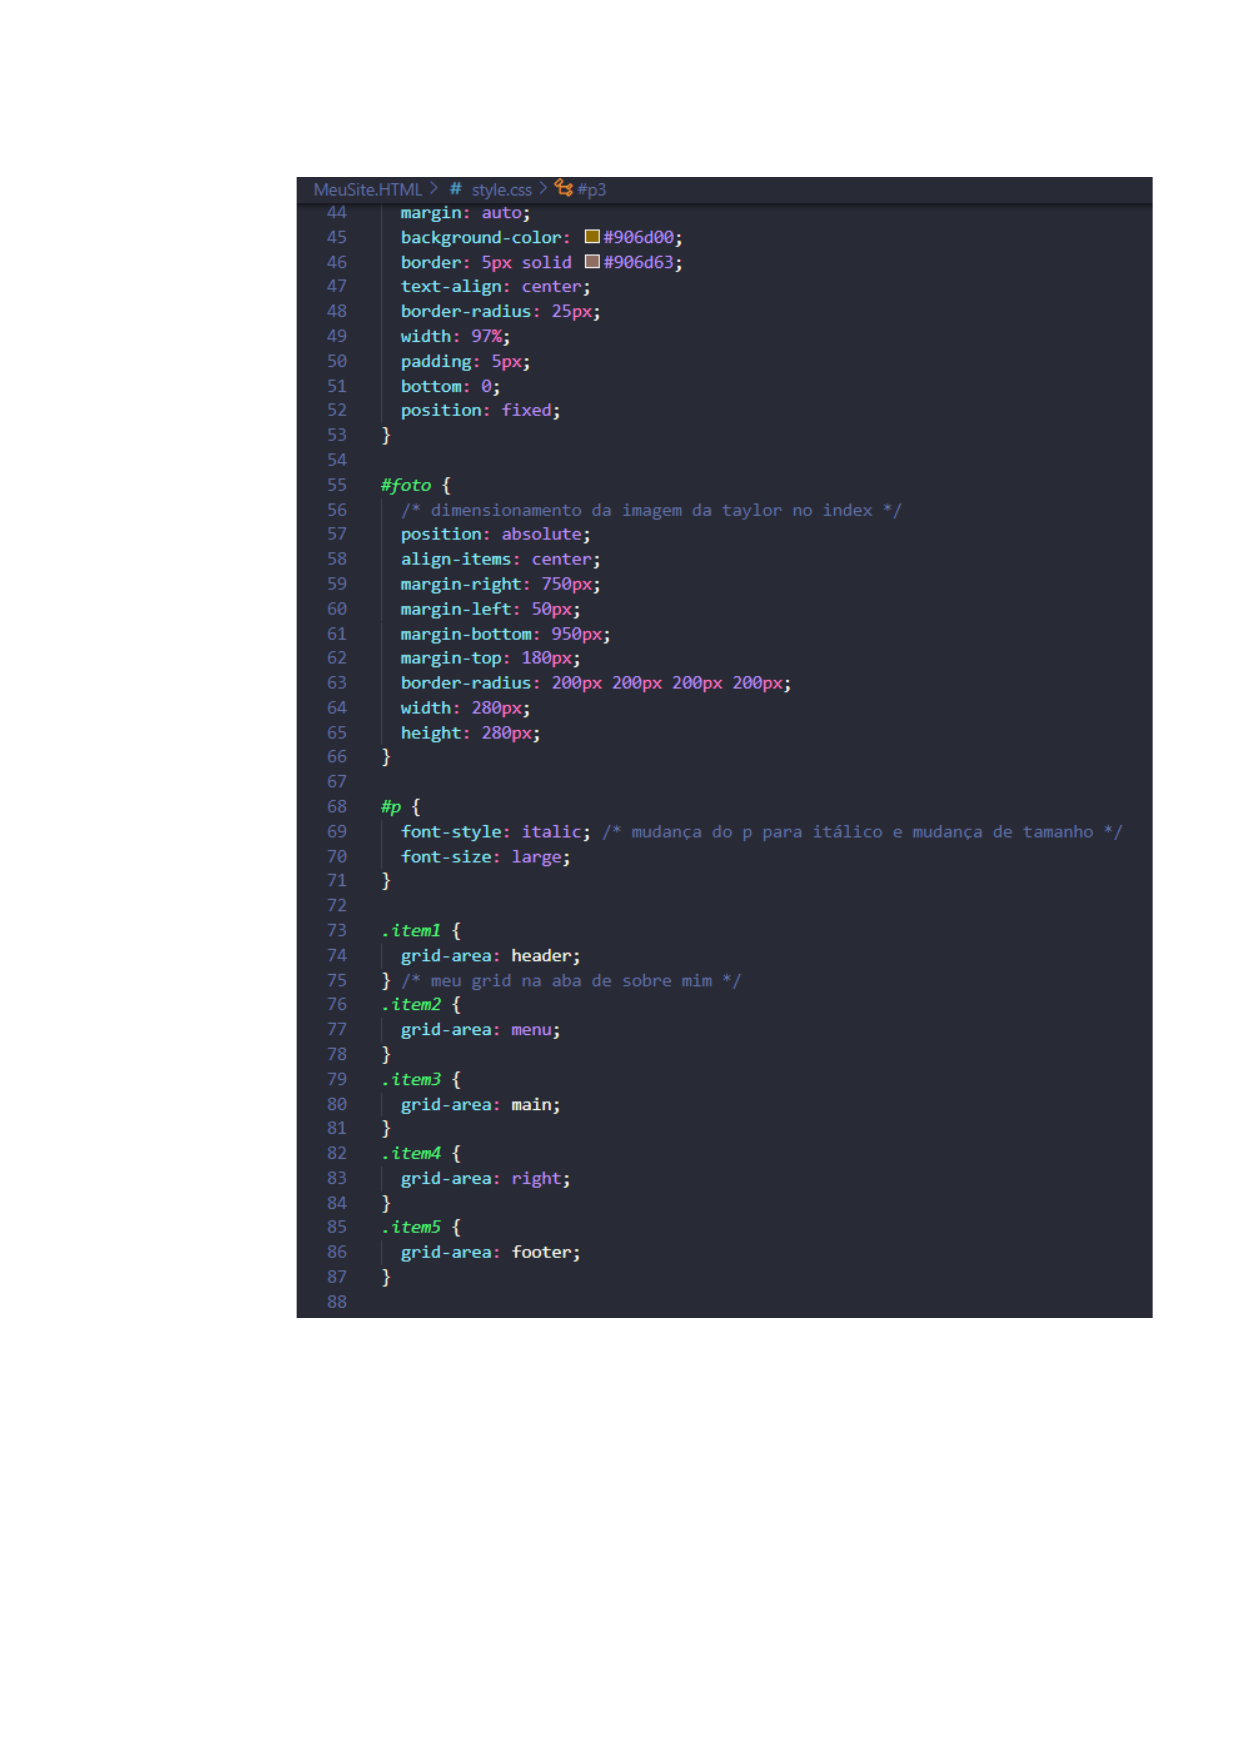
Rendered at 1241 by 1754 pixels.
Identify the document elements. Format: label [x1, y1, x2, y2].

picture [296, 177, 1153, 1318]
